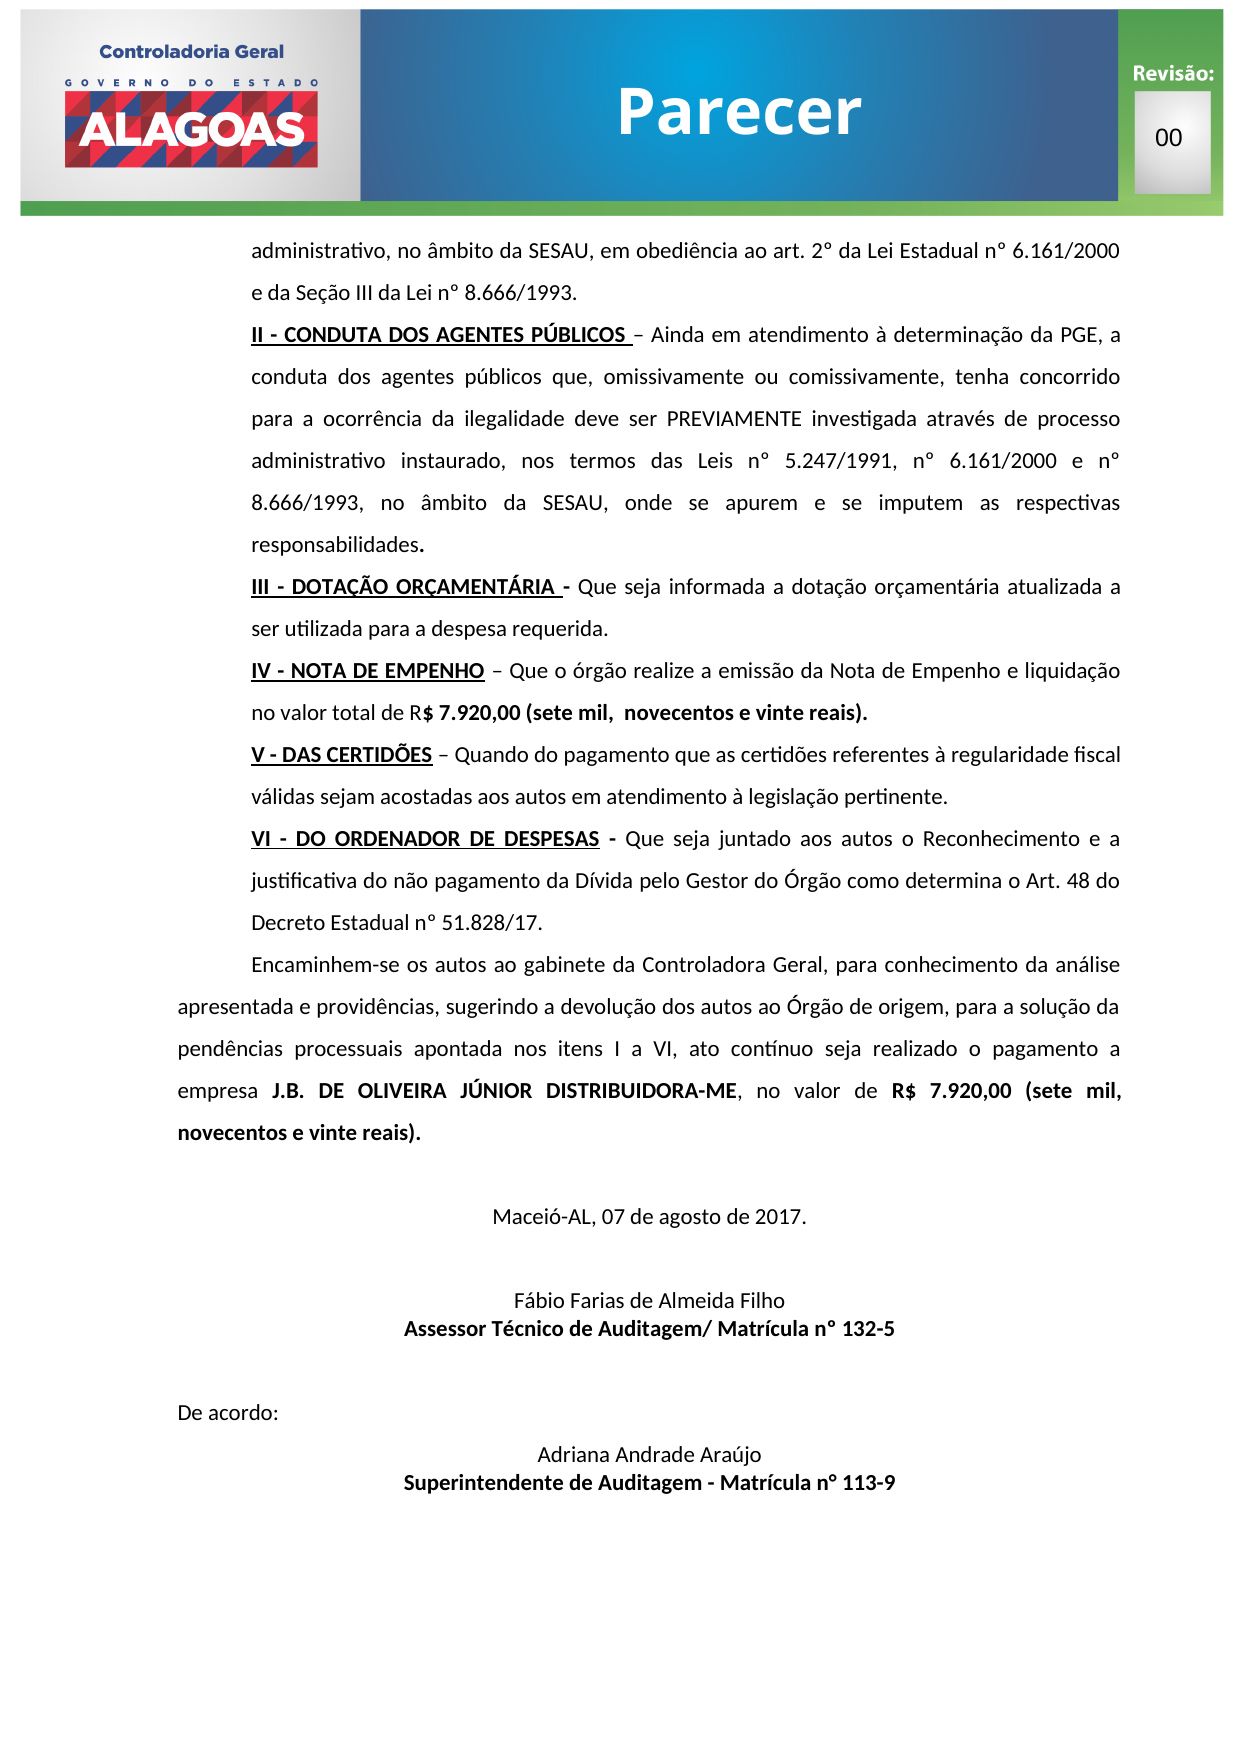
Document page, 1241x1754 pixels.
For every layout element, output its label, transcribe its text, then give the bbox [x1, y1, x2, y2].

text II - CONDUTA DOS AGENTES PÚBLICOS – Ainda em atendimento à determinação da PGE, a conduta dos agentes públicos que, omissivamente ou comissivamente, tenha concorrido para a ocorrência da ilegalidade deve ser PREVIAMENTE investigada através de processo administrativo instaurado, nos termos das Leis nº 5.247/1991, nº 6.161/2000 e nº 8.666/1993, no âmbito da SESAU, onde se apurem e se imputem as respectivas responsabilidades. [251, 320, 1122, 558]
text Superintendente de Auditagem - Matrícula n° 113-9 [177, 1468, 1122, 1496]
text Assessor Técnico de Auditagem/ Matrícula nº 132-5 [177, 1314, 1122, 1342]
text Adriana Andrade Araújo [177, 1440, 1122, 1468]
text Fábio Farias de Almeida Filho [177, 1286, 1122, 1314]
picture [20, 9, 1224, 216]
text Maceió-AL, 07 de agosto de 2017. [177, 1202, 1122, 1230]
text V - DAS CERTIDÕES – Quando do pagamento que as certidões referentes à regularidade fiscal válidas sejam acostadas aos autos em atendimento à legislação pertinente. [251, 740, 1122, 810]
text VI - DO ORDENADOR DE DESPESAS - Que seja juntado aos autos o Reconhecimento e a justificativa do não pagamento da Dívida pelo Gestor do Órgão como determina o Art. 48 do Decreto Estadual nº 51.828/17. [251, 824, 1122, 936]
text Encaminhem-se os autos ao gabinete da Controladora Geral, para conhecimento da análise apresentada e providências, sugerindo a devolução dos autos ao Órgão de origem, para a solução da pendências processuais apontada nos itens I a VI, ato contínuo seja realizado o pagamento a empresa J.B. DE OLIVEIRA JÚNIOR DISTRIBUIDORA-ME, no valor de R$ 7.920,00 (sete mil, novecentos e vinte reais). [177, 950, 1122, 1146]
text III - DOTAÇÃO ORÇAMENTÁRIA - Que seja informada a dotação orçamentária atualizada a ser utilizada para a despesa requerida. [251, 572, 1122, 642]
text De acordo: [177, 1398, 1122, 1426]
text IV - NOTA DE EMPENHO – Que o órgão realize a emissão da Nota de Empenho e liquidação no valor total de R$ 7.920,00 (sete mil, novecentos e vinte reais). [251, 656, 1122, 726]
